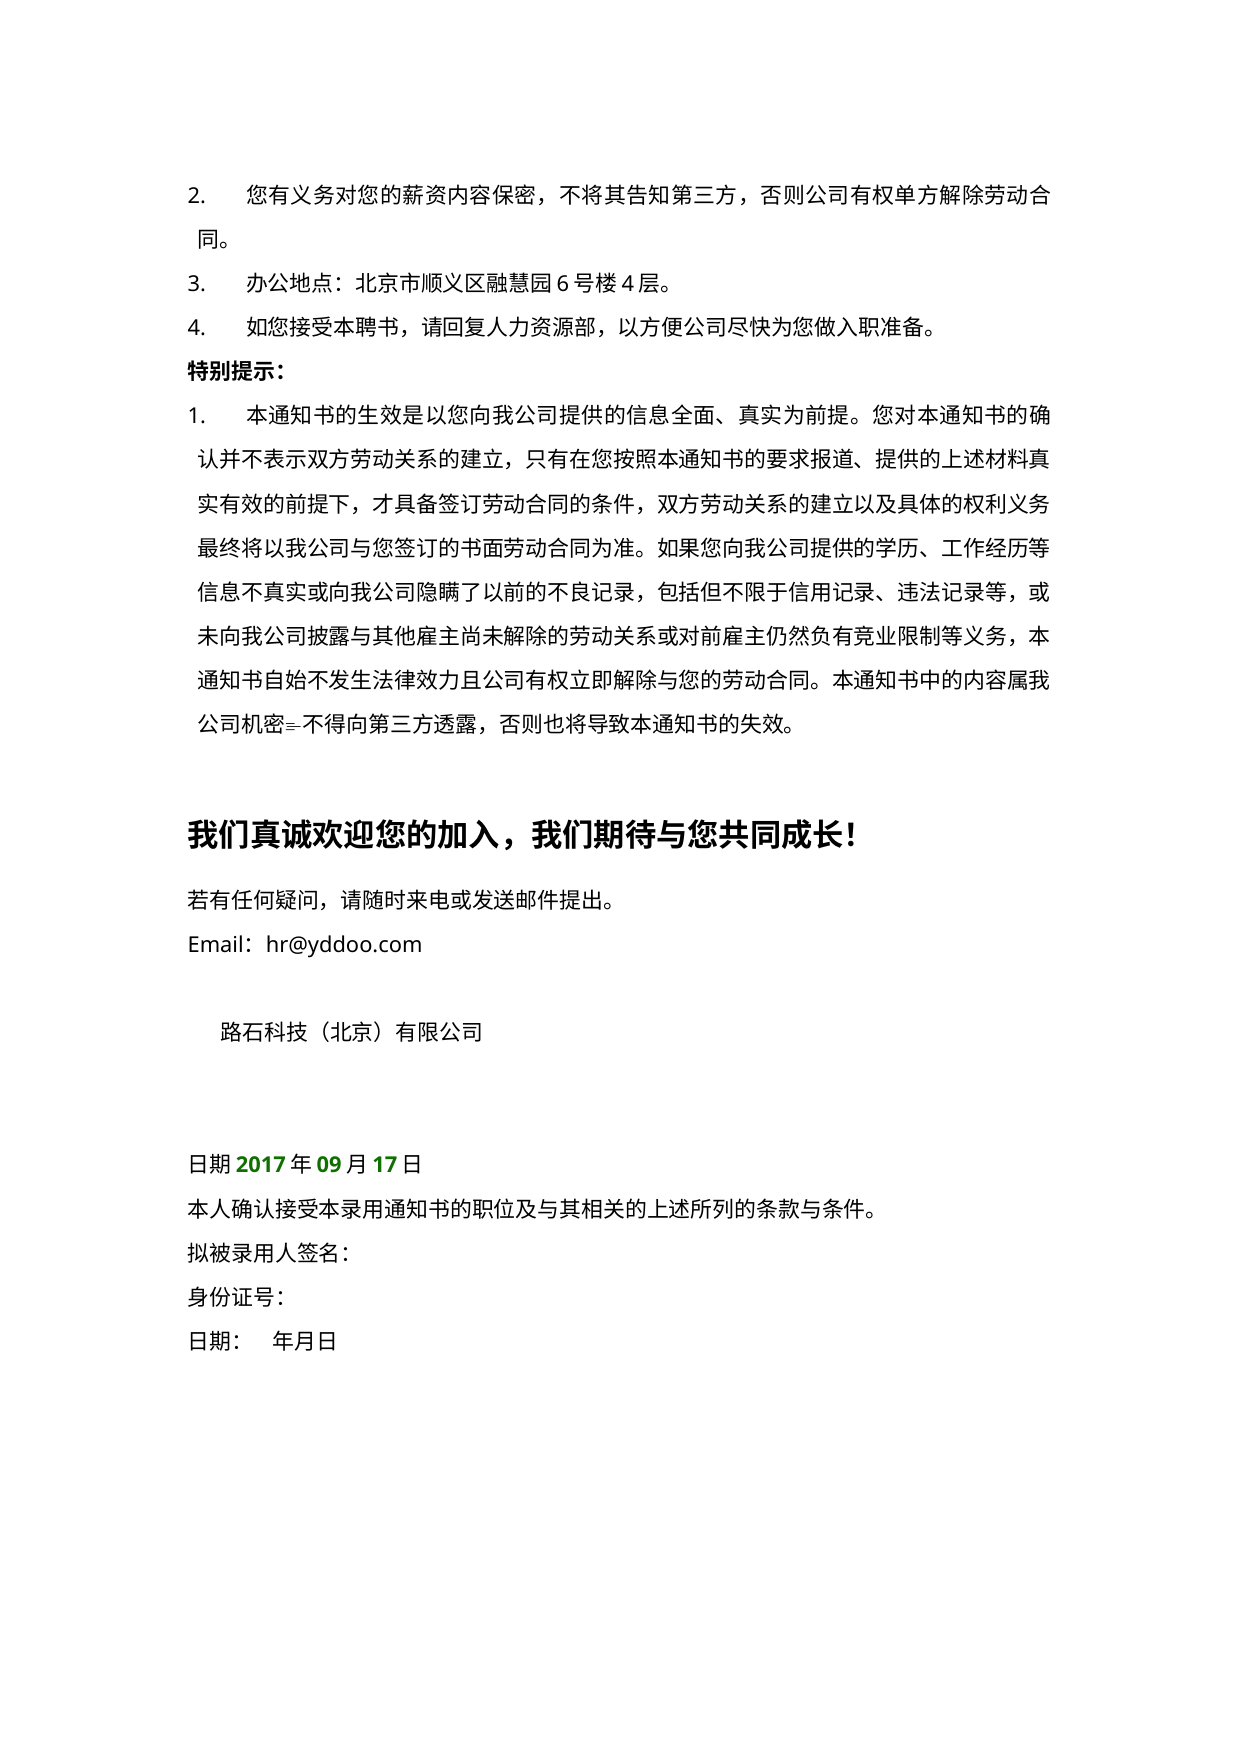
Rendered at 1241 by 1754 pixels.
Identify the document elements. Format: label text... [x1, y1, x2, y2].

text 本人确认接受本录用通知书的职位及与其相关的上述所列的条款与条件。 [187, 1185, 1053, 1229]
text 特别提示： [187, 348, 1053, 392]
list 本通知书的生效是以您向我公司提供的信息全面、真实为前提。您对本通知书的确认并不表示双方劳动关系的建立，只有在您按照本通知书的要求报道、提供的上述材料真实有效的前提下，才具备签订劳动合同的条件，双方劳动关系的建立以及具体的权利义务最终将以我公司与您签订的书面劳动合同为准。如果您向我公司提供的学历、工作经历等信息不真实或向我公司隐瞒了以前的不良记录，包括但不限于信用记录、违法记录等，或未向我公司披露与其他雇主尚未解除的劳动关系或对前雇主仍然负有竞业限制等义务，本通知书自始不发生法律效力且公司有权立即解除与您的劳动合同。本通知书中的内容属我公司机密不得向第三方透露，否则也将导致本通知书的失效。 [187, 392, 1053, 745]
text 路石科技（北京）有限公司 [187, 1009, 1053, 1053]
text 拟被录用人签名： [187, 1229, 1053, 1273]
text 我们真诚欢迎您的加入，我们期待与您共同成长！ [187, 789, 1053, 877]
text 身份证号： [187, 1273, 1053, 1318]
list 办公地点：北京市顺义区融慧园6号楼4层。 [187, 260, 1053, 304]
text 日期2017年09月17日 [187, 1141, 1053, 1185]
text 若有任何疑问，请随时来电或发送邮件提出。 [187, 877, 1053, 921]
text 日期： 年月日 [187, 1318, 1053, 1362]
list 您有义务对您的薪资内容保密，不将其告知第三方，否则公司有权单方解除劳动合同。 [187, 172, 1053, 260]
list 如您接受本聘书，请回复人力资源部，以方便公司尽快为您做入职准备。 [187, 304, 1053, 348]
text Email：hr@yddoo.com [187, 921, 1053, 965]
